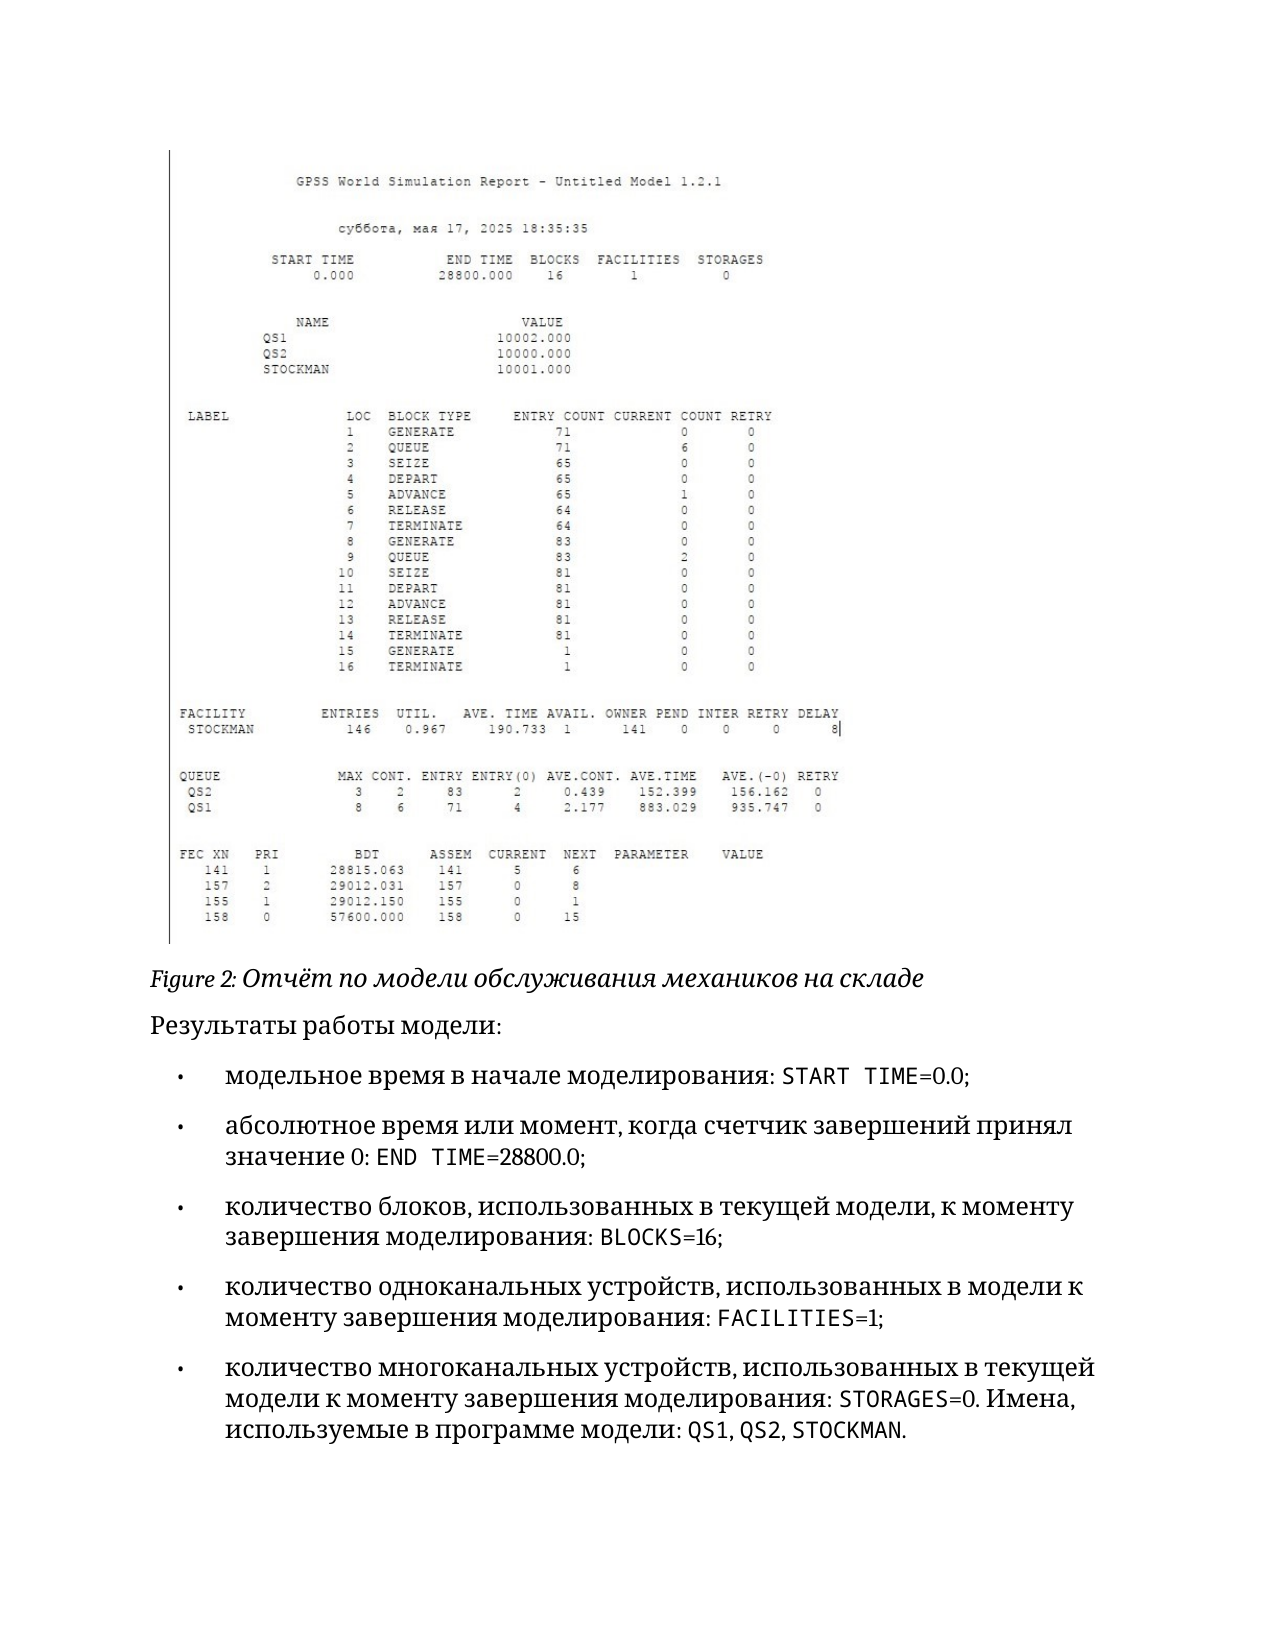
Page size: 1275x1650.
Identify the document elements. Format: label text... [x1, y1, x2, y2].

text Figure 2: Отчёт по модели обслуживания механиков на складе [150, 964, 1125, 993]
list количество многоканальных устройств, использованных в текущей модели к моменту завершения моделирования: STORAGES=0. Имена, используемые в программе модели: QS1, QS2, STOCKMAN. [175, 1354, 1125, 1445]
picture [168, 150, 877, 944]
list абсолютное время или момент, когда счетчик завершений принял значение 0: END TIME=28800.0; [175, 1112, 1125, 1172]
list количество блоков, использованных в текущей модели, к моменту завершения моделирования: BLOCKS=16; [175, 1192, 1125, 1252]
text Результаты работы модели: [150, 1012, 1125, 1041]
list количество одноканальных устройств, использованных в модели к моменту завершения моделирования: FACILITIES=1; [175, 1273, 1125, 1333]
list модельное время в начале моделирования: START TIME=0.0; [175, 1059, 1125, 1091]
